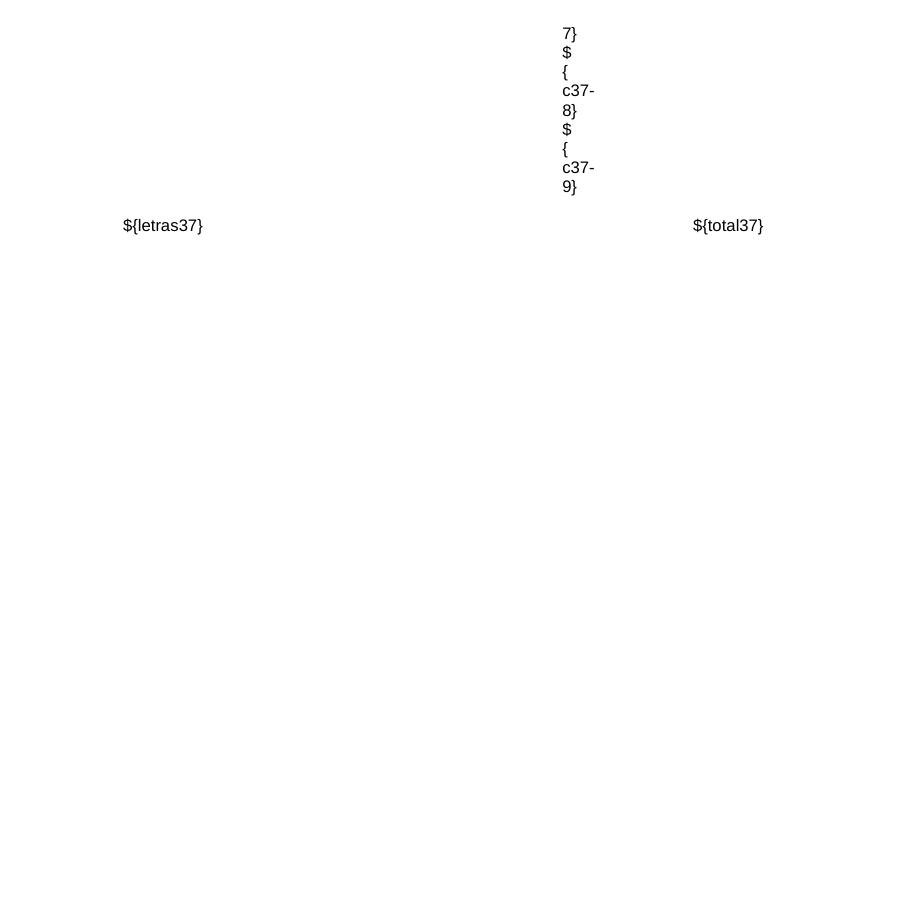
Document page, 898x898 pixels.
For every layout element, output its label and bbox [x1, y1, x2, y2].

table_cell [63, 24, 813, 234]
